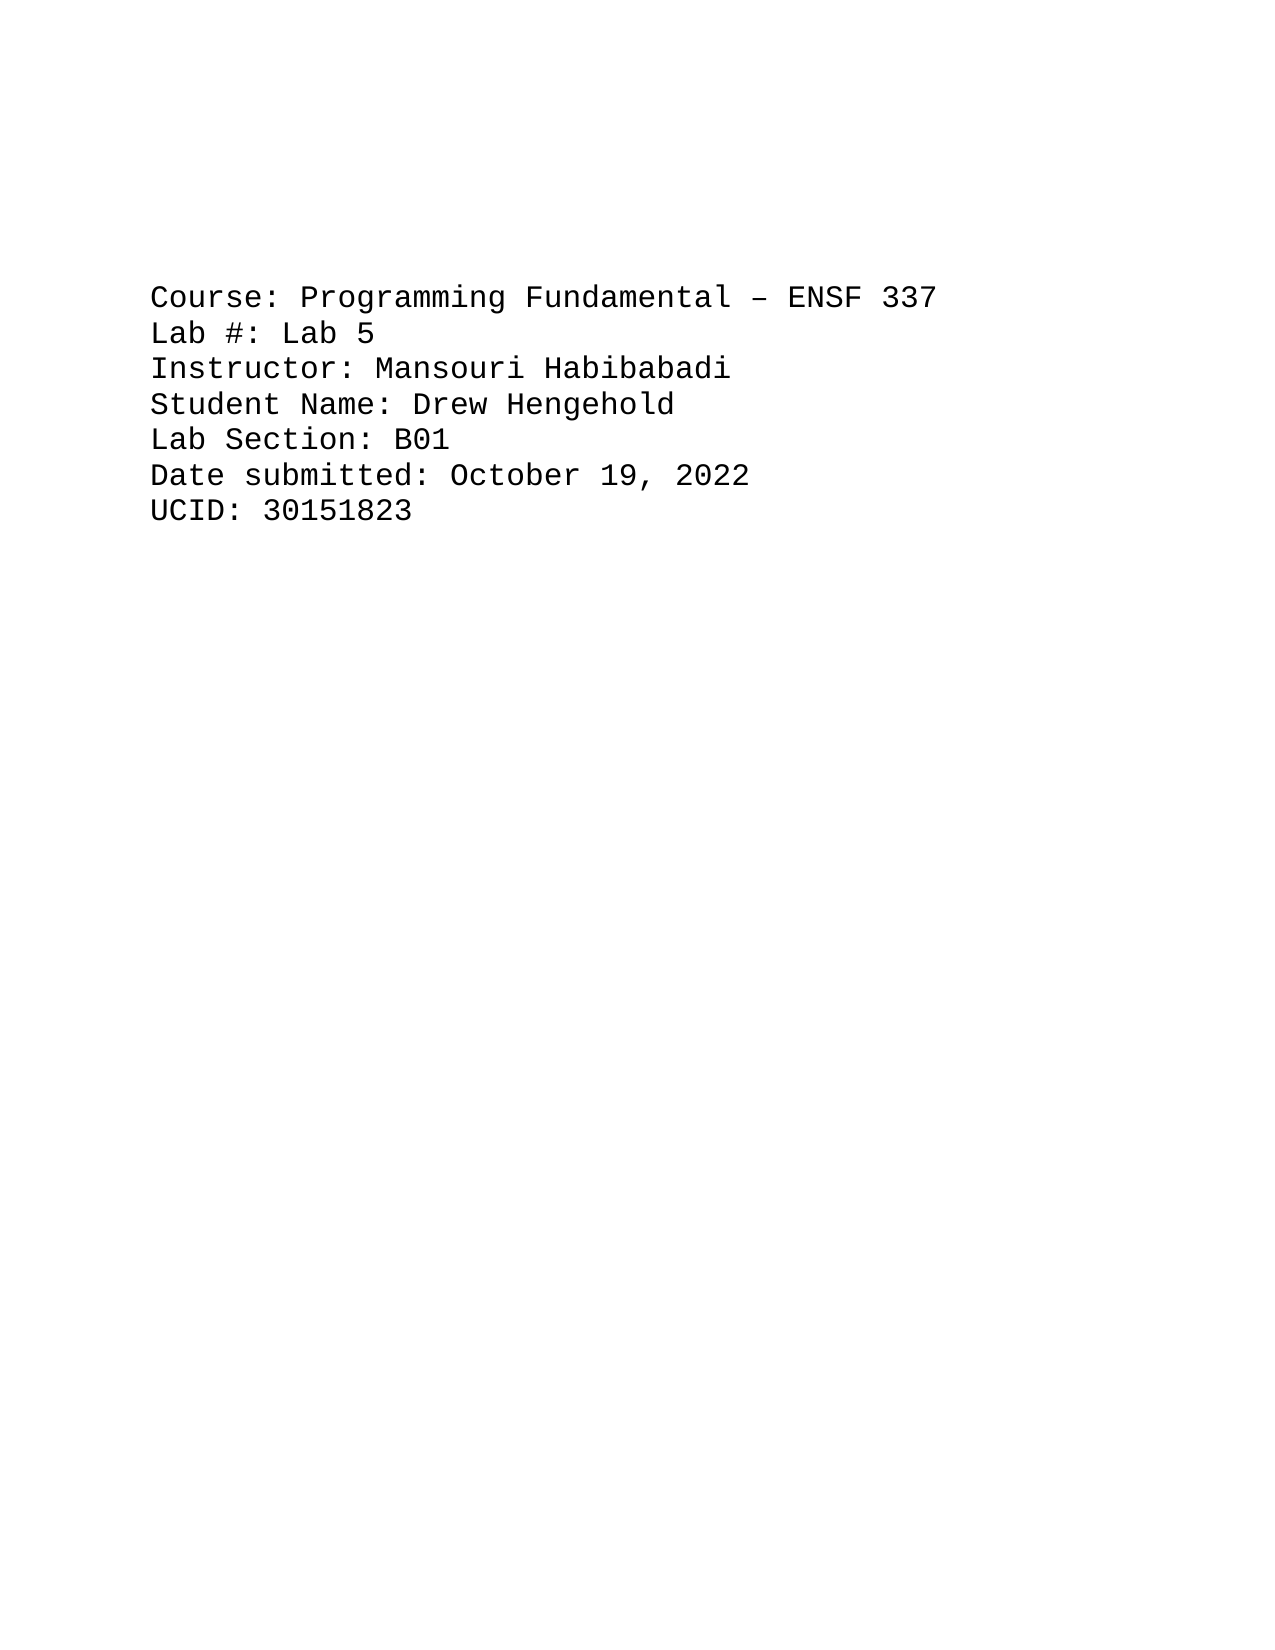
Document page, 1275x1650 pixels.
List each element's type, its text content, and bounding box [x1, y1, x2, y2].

text Course: Programming Fundamental – ENSF 337 [150, 282, 1125, 317]
text Lab Section: B01 [150, 423, 1125, 459]
text UCID: 30151823 [150, 494, 1125, 530]
text Lab #: Lab 5 Instructor: Mansouri Habibabadi Student Name: Drew Hengehold [150, 317, 1125, 423]
text Date submitted: October 19, 2022 [150, 459, 1125, 494]
